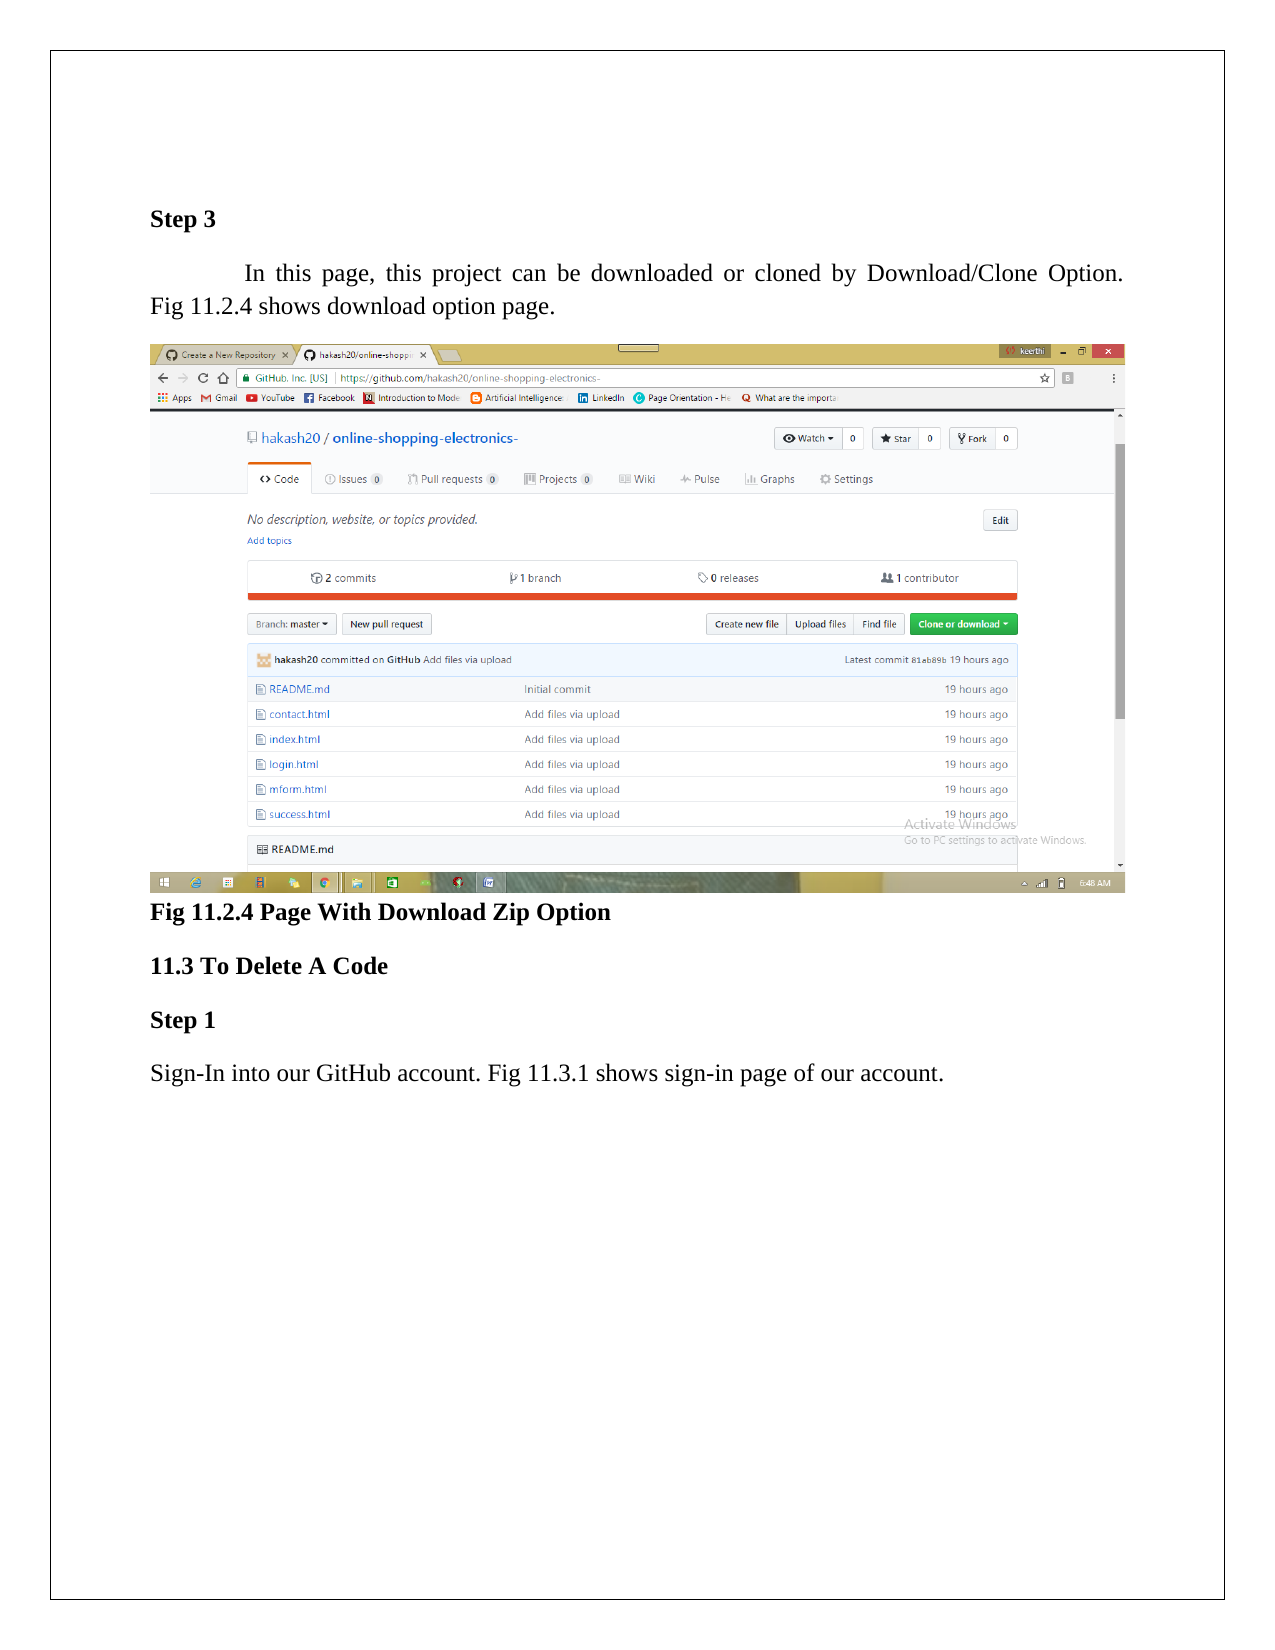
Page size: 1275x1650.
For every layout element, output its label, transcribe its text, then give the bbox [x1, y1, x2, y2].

text Fig 11.2.4 Page With Download Zip Option [150, 893, 1125, 926]
picture [150, 344, 1125, 893]
text 11.3 To Delete A Code [150, 951, 1125, 979]
text In this page, this project can be downloaded or cloned by Download/Clone Option. Fig 11.2.4 shows download option page. [150, 258, 1125, 319]
text Step 1 [150, 1005, 1125, 1033]
text Sign-In into our GitHub account. Fig 11.3.1 shows sign-in page of our account. [150, 1058, 1125, 1087]
text Step 3 [150, 204, 1125, 233]
